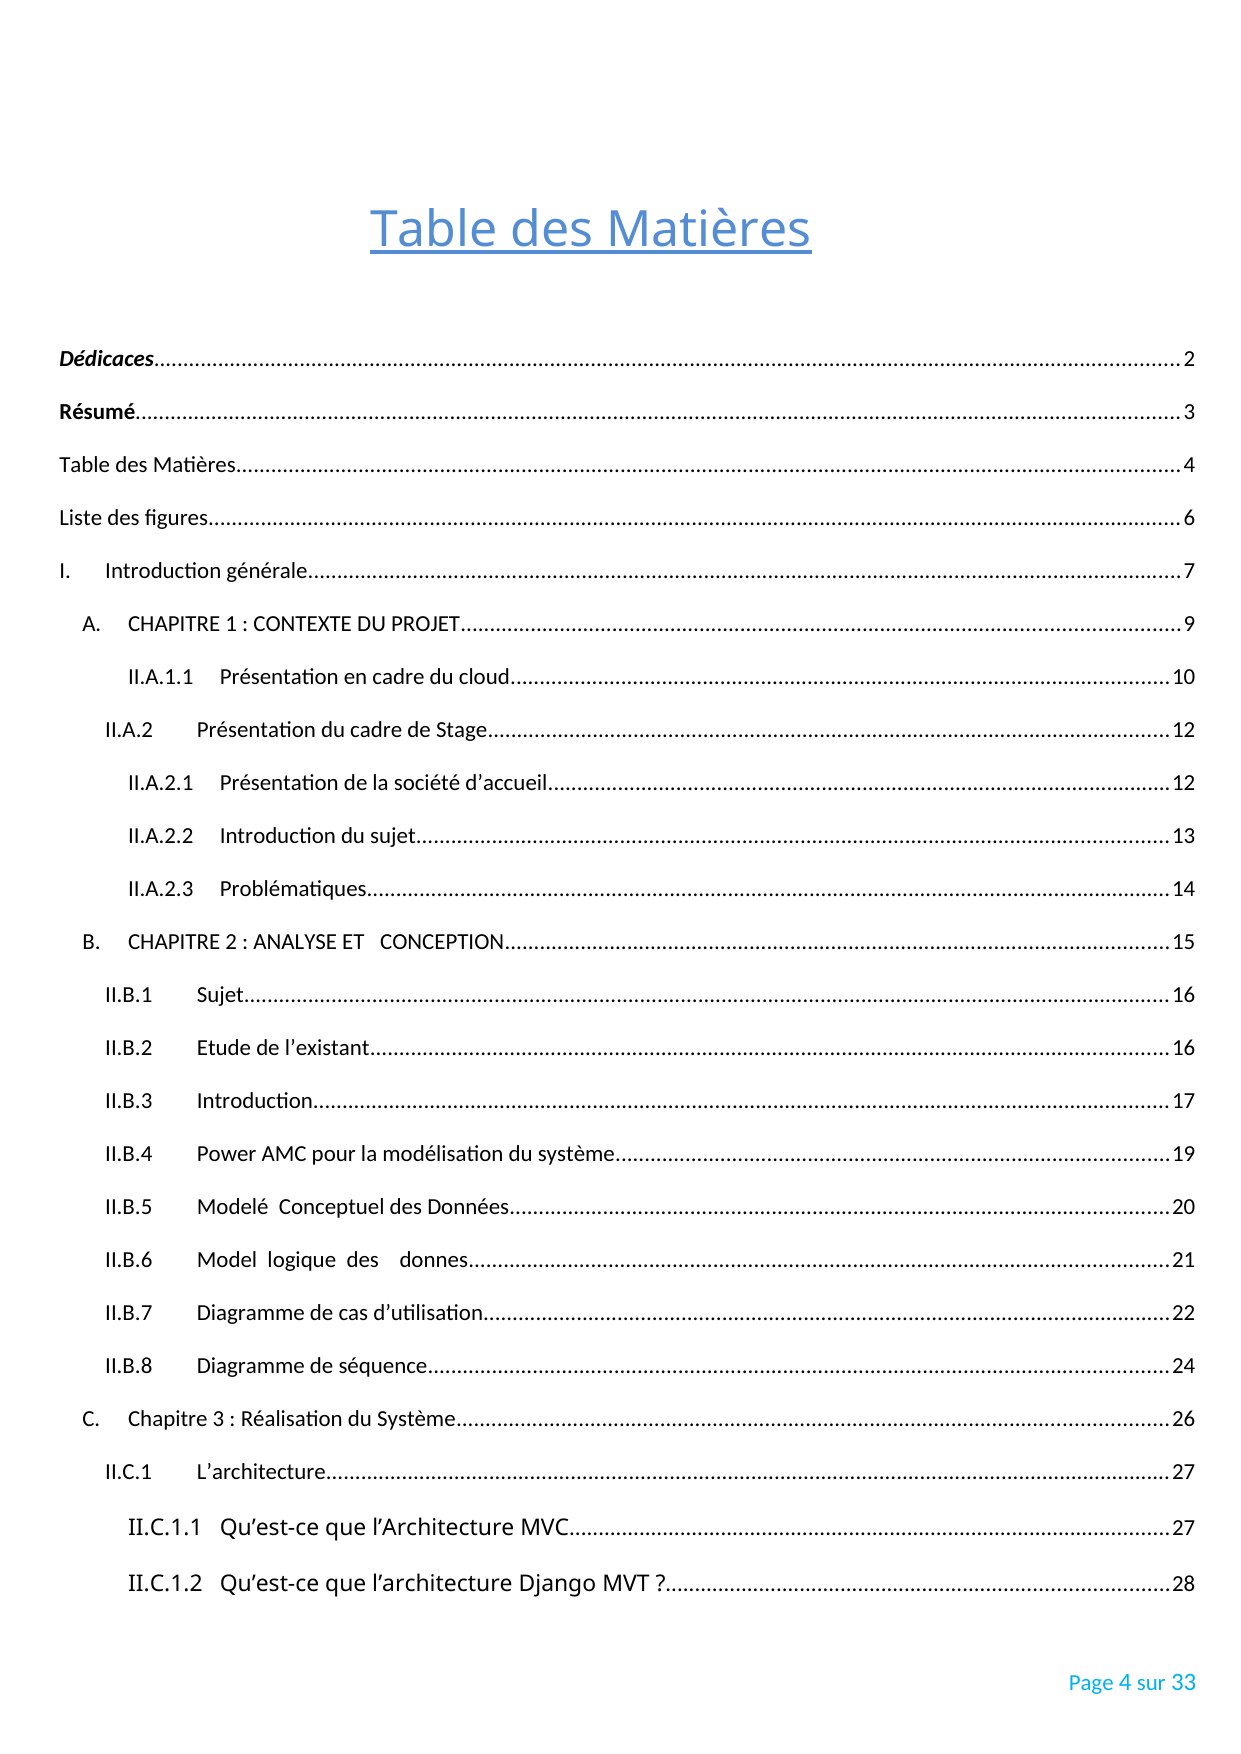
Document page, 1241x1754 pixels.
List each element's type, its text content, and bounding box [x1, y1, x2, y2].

text II.A.2.2 Introduction du sujet 13 [128, 821, 1196, 849]
text A. Chapitre 1 : Contexte du Projet 9 [82, 609, 1196, 637]
text II.A.2 Présentation du cadre de Stage 12 [105, 715, 1196, 743]
text II.A.2.1 Présentation de la société d’accueil 12 [128, 768, 1196, 796]
text II.B.8 Diagramme de séquence 24 [105, 1351, 1196, 1379]
text Table des Matières 4 [59, 450, 1196, 478]
text II.B.3 Introduction 17 [105, 1086, 1196, 1114]
text Résumé 3 [59, 397, 1196, 425]
list Table des Matières [97, 192, 1192, 261]
text II.C.1.1 Qu’est-ce que l’Architecture MVC 27 [128, 1511, 1196, 1542]
text II.A.2.3 Problématiques 14 [128, 874, 1196, 902]
text II.B.4 Power AMC pour la modélisation du système 19 [105, 1139, 1196, 1167]
text II.C.1 L’architecture 27 [105, 1457, 1196, 1486]
text II.B.7 Diagramme de cas d’utilisation 22 [105, 1298, 1196, 1326]
text C. Chapitre 3 : Réalisation du Système 26 [82, 1404, 1196, 1432]
text II.C.1.2 Qu’est-ce que l’architecture Django MVT ? 28 [128, 1567, 1196, 1598]
text II.B.5 Modelé Conceptuel des Données 20 [105, 1192, 1196, 1220]
text II.B.2 Etude de l’existant 16 [105, 1033, 1196, 1061]
text Dédicaces 2 [59, 344, 1196, 372]
text II.B.6 Model logique des donnes 21 [105, 1245, 1196, 1273]
text Liste des figures 6 [59, 503, 1196, 531]
text II.B.1 Sujet 16 [105, 980, 1196, 1008]
text B. Chapitre 2 : Analyse et Conception 15 [82, 927, 1196, 955]
text II.A.1.1 Présentation en cadre du cloud 10 [128, 662, 1196, 690]
text I. Introduction générale 7 [59, 556, 1196, 584]
